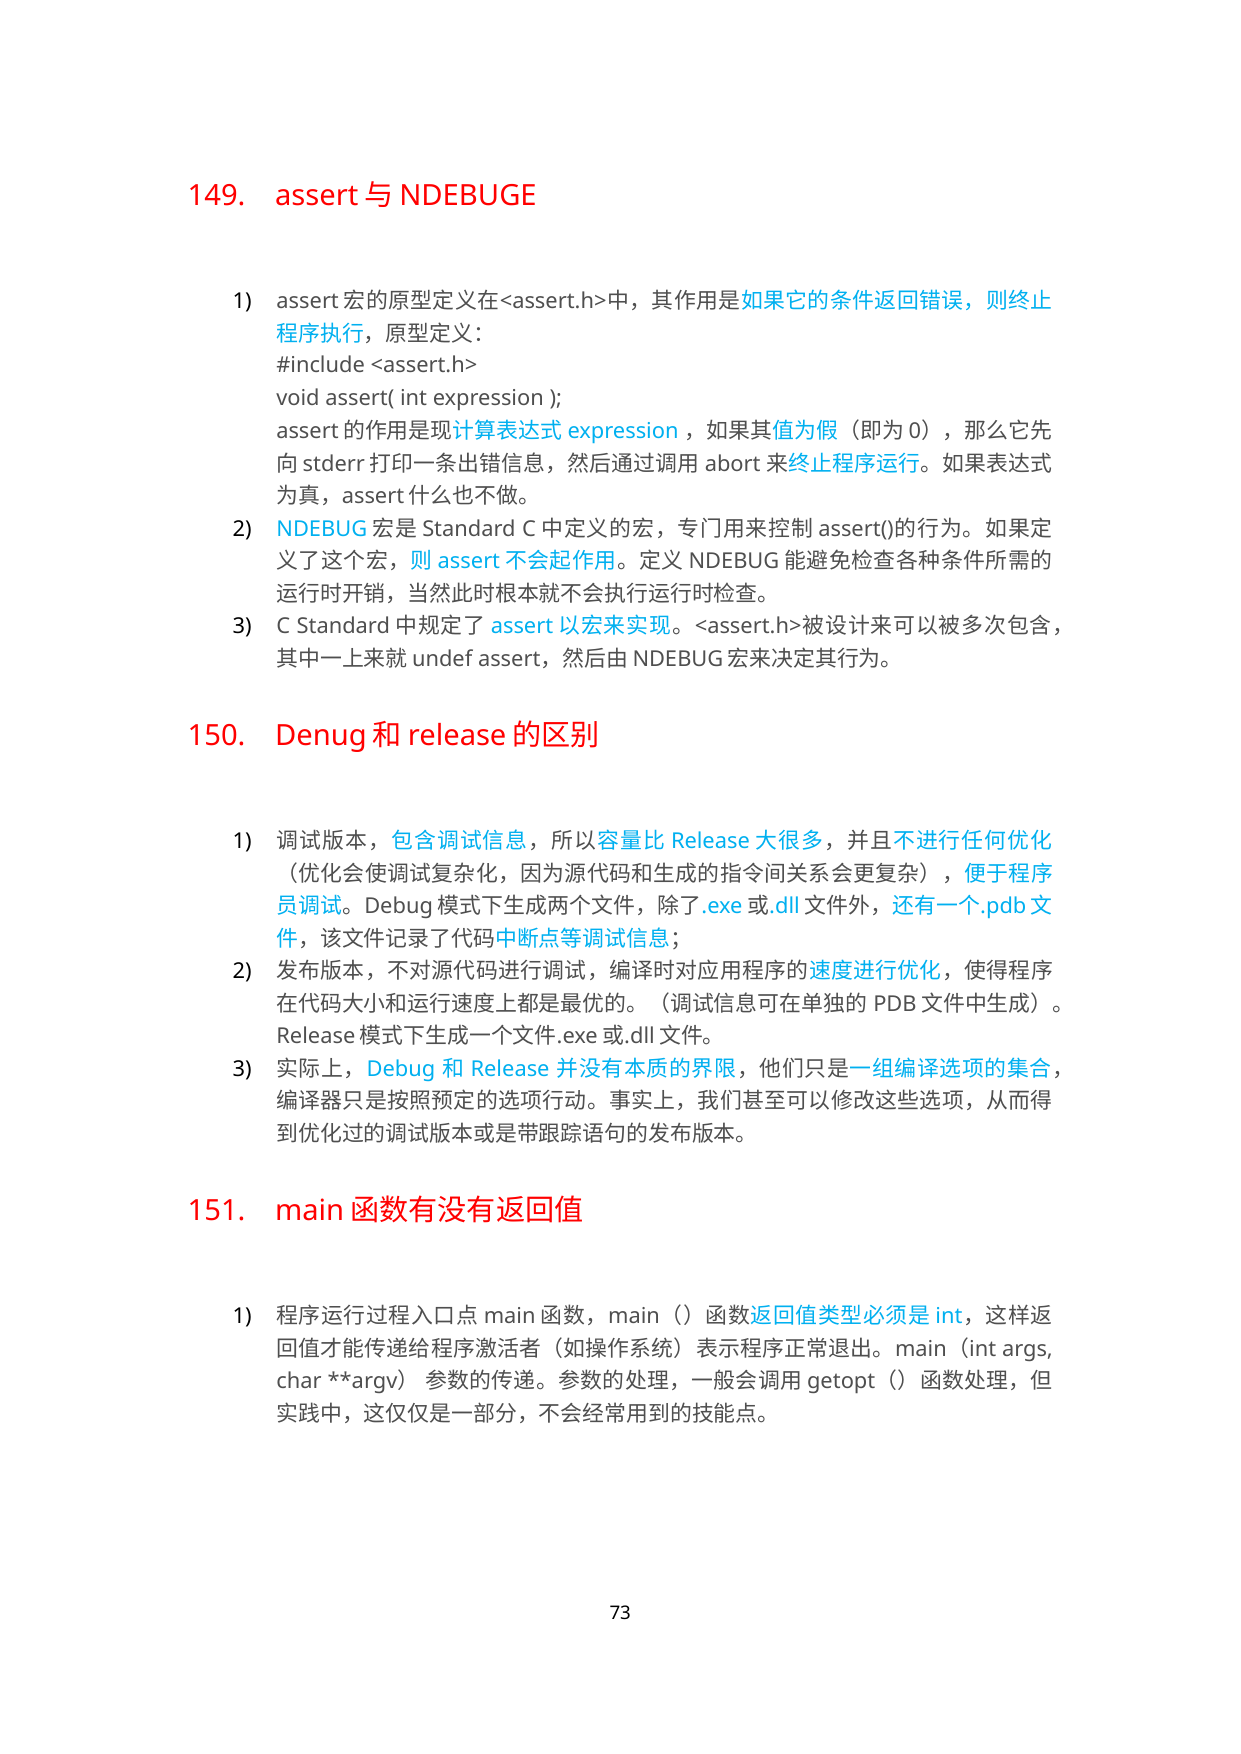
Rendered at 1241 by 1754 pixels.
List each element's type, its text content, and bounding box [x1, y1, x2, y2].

list 调试版本，包含调试信息，所以容量比Release大很多，并且不进行任何优化（优化会使调试复杂化，因为源代码和生成的指令间关系会更复杂），便于程序员调试。Debug模式下生成两个文件，除了.exe或.dll文件外，还有一个.pdb文件，该文件记录了代码中断点等调试信息； [232, 823, 1053, 953]
list NDEBUG宏是Standard C中定义的宏，专门用来控制assert()的行为。如果定义了这个宏，则assert不会起作用。定义NDEBUG能避免检查各种条件所需的运行时开销，当然此时根本就不会执行运行时检查。 [232, 510, 1053, 608]
list C Standard中规定了assert以宏来实现。<assert.h>被设计来可以被多次包含，其中一上来就undef assert，然后由NDEBUG宏来决定其行为。 [232, 608, 1053, 673]
list 实际上，Debug 和 Release 并没有本质的界限，他们只是一组编译选项的集合，编译器只是按照预定的选项行动。事实上，我们甚至可以修改这些选项，从而得到优化过的调试版本或是带跟踪语句的发布版本。 [232, 1050, 1053, 1148]
subtitle assert与NDEBUGE [187, 160, 1053, 225]
text #include <assert.h> [276, 348, 1053, 380]
list 程序运行过程入口点main函数，main（）函数返回值类型必须是int，这样返回值才能传递给程序激活者（如操作系统）表示程序正常退出。main（int args, char **argv） 参数的传递。参数的处理，一般会调用getopt（）函数处理，但实践中，这仅仅是一部分，不会经常用到的技能点。 [232, 1298, 1053, 1428]
subtitle main函数有没有返回值 [187, 1175, 1053, 1240]
subtitle Denug和release的区别 [187, 700, 1053, 765]
text void assert( int expression ); [276, 380, 1053, 413]
list 发布版本，不对源代码进行调试，编译时对应用程序的速度进行优化，使得程序在代码大小和运行速度上都是最优的。（调试信息可在单独的PDB文件中生成）。Release模式下生成一个文件.exe或.dll文件。 [232, 953, 1053, 1050]
text assert的作用是现计算表达式 expression ，如果其值为假（即为0），那么它先向stderr打印一条出错信息，然后通过调用 abort 来终止程序运行。如果表达式为真，assert什么也不做。 [276, 413, 1053, 510]
list assert宏的原型定义在<assert.h>中，其作用是如果它的条件返回错误，则终止程序执行，原型定义： [232, 283, 1053, 348]
